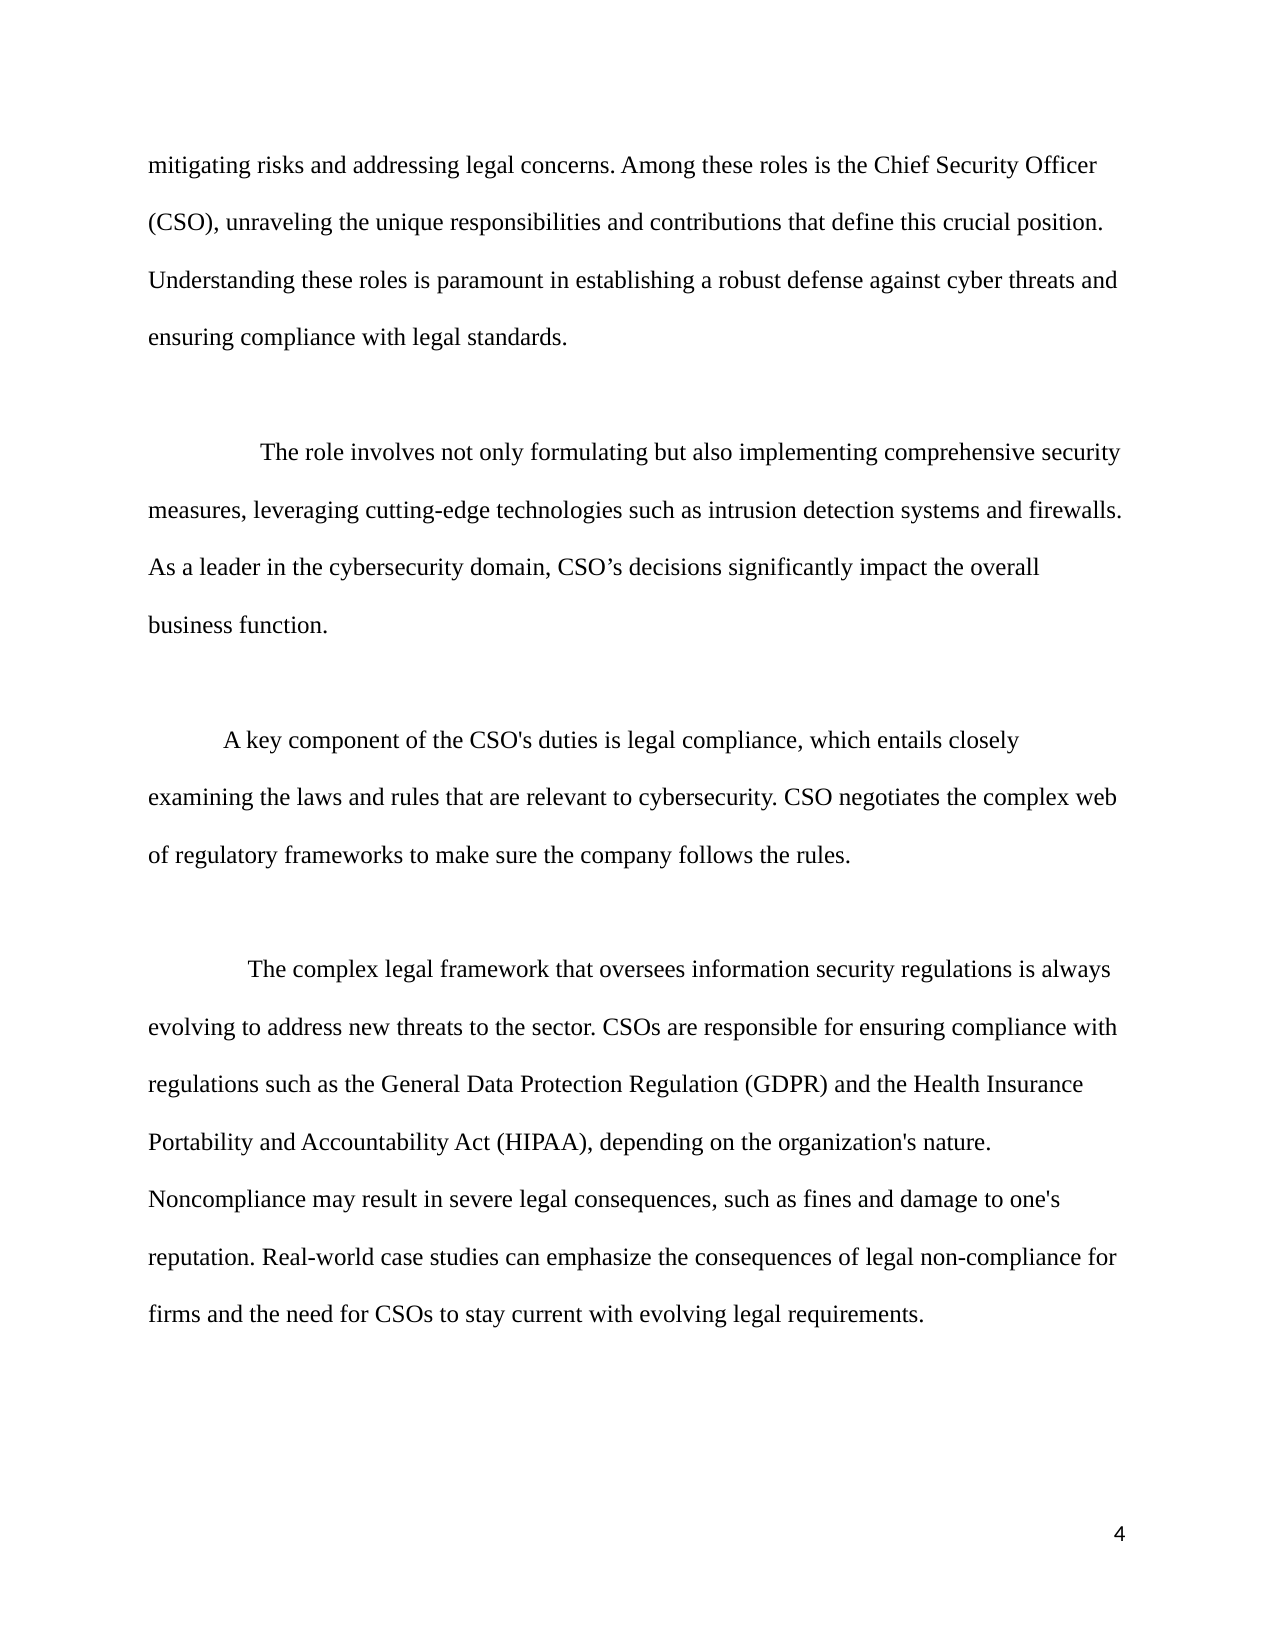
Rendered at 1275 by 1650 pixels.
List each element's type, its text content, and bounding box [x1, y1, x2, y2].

text The role involves not only formulating but also implementing comprehensive security measures, leveraging cutting-edge technologies such as intrusion detection systems and firewalls. As a leader in the cybersecurity domain, CSO’s decisions significantly impact the overall business function. [148, 437, 1127, 639]
text The complex legal framework that oversees information security regulations is always evolving to address new threats to the sector. CSOs are responsible for ensuring compliance with regulations such as the General Data Protection Regulation (GDPR) and the Health Insurance Portability and Accountability Act (HIPAA), depending on the organization's nature. [148, 897, 1127, 1156]
text Noncompliance may result in severe legal consequences, such as fines and damage to one's reputation. Real-world case studies can emphasize the consequences of legal non-compliance for firms and the need for CSOs to stay current with evolving legal requirements. [148, 1184, 1127, 1328]
text A key component of the CSO's duties is legal compliance, which entails closely examining the laws and rules that are relevant to cybersecurity. CSO negotiates the complex web of regulatory frameworks to make sure the company follows the rules. [148, 725, 1127, 869]
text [148, 150, 1127, 351]
